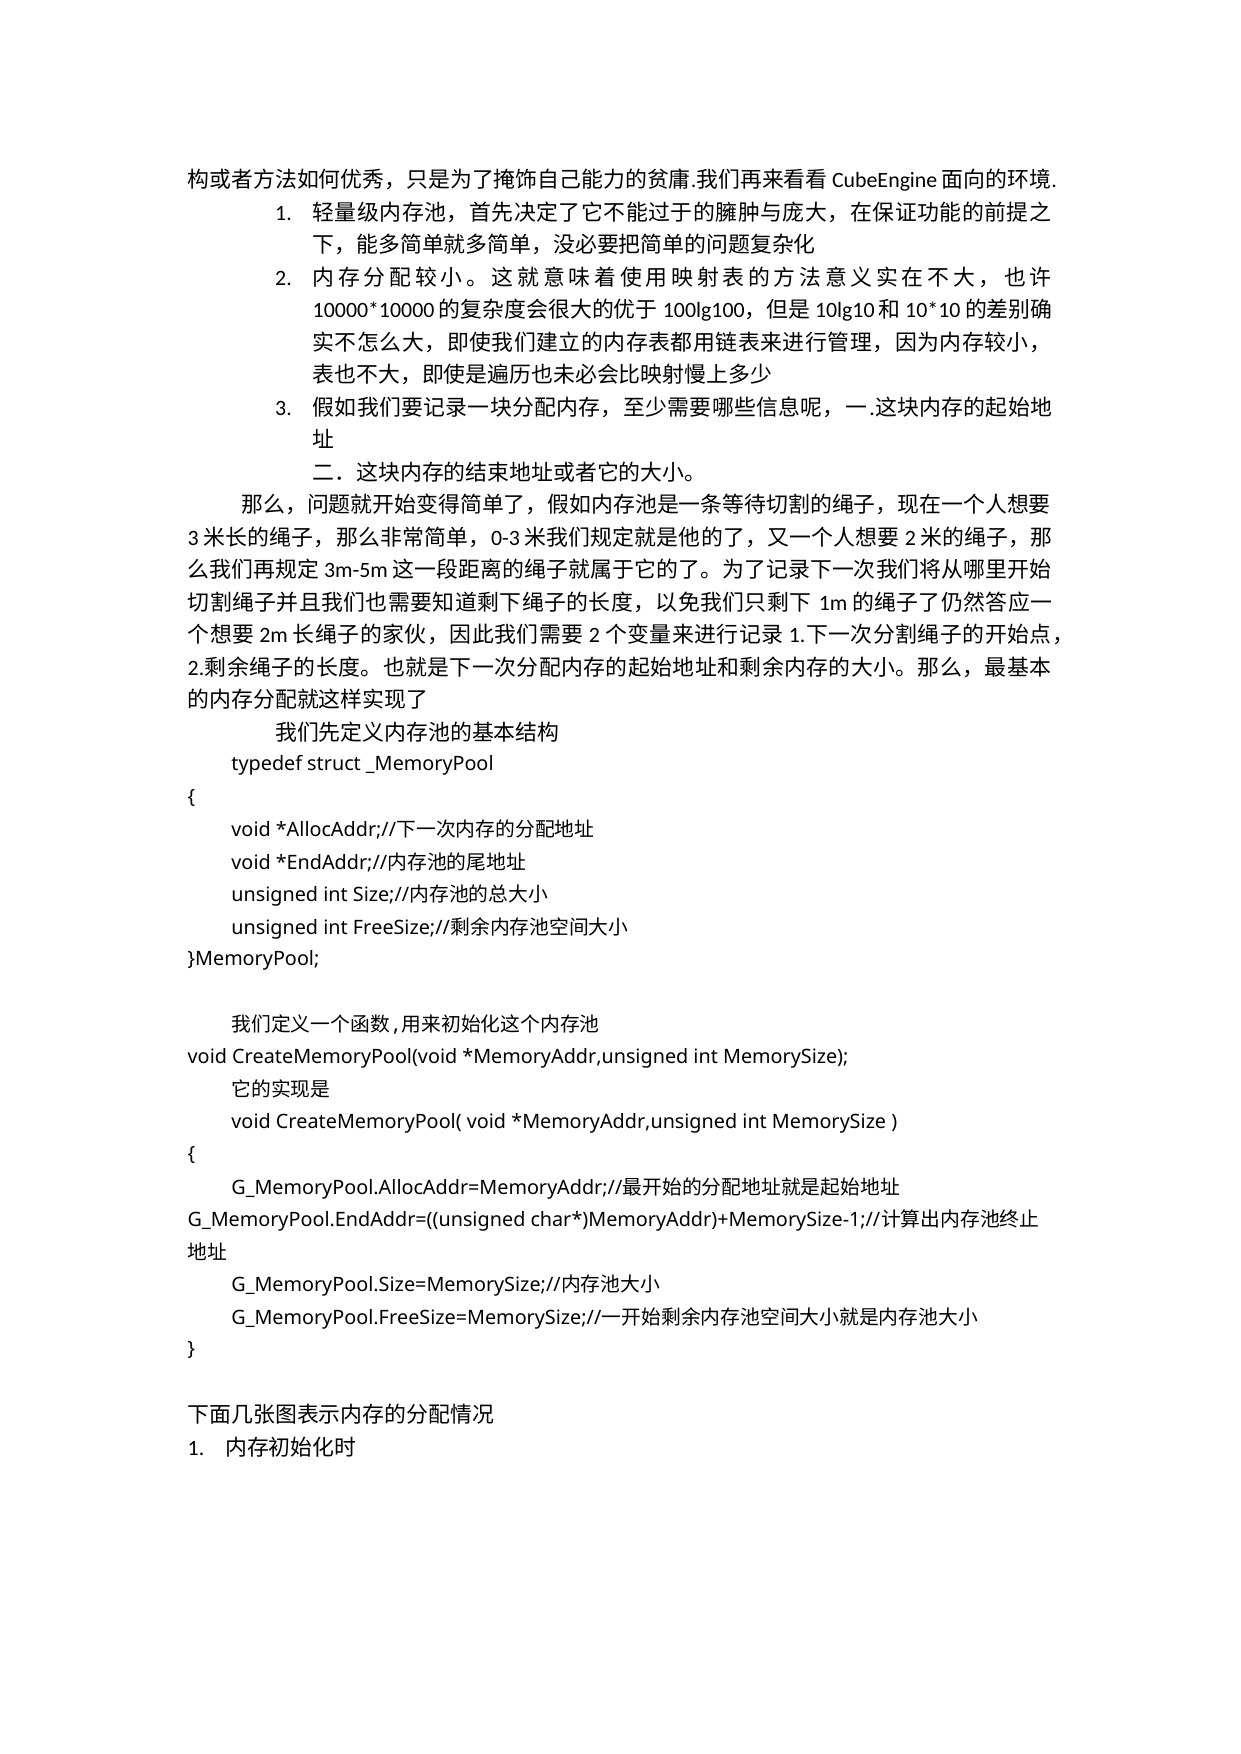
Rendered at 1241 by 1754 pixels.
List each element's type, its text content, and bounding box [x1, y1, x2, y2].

list 轻量级内存池，首先决定了它不能过于的臃肿与庞大，在保证功能的前提之下，能多简单就多简单，没必要把简单的问题复杂化 [275, 194, 1053, 259]
text } [187, 1332, 1053, 1364]
text void *EndAddr;//内存池的尾地址 [187, 844, 1053, 877]
text unsigned int FreeSize;//剩余内存池空间大小 [187, 909, 1053, 942]
text 那么，问题就开始变得简单了，假如内存池是一条等待切割的绳子，现在一个人想要3米长的绳子，那么非常简单，0-3米我们规定就是他的了，又一个人想要2米的绳子，那么我们再规定3m-5m这一段距离的绳子就属于它的了。为了记录下一次我们将从哪里开始切割绳子并且我们也需要知道剩下绳子的长度，以免我们只剩下1m的绳子了仍然答应一个想要2m长绳子的家伙，因此我们需要2个变量来进行记录1.下一次分割绳子的开始点，2.剩余绳子的长度。也就是下一次分配内存的起始地址和剩余内存的大小。那么，最基本的内存分配就这样实现了 [187, 487, 1053, 714]
list 内存分配较小。这就意味着使用映射表的方法意义实在不大，也许10000*10000的复杂度会很大的优于100lg100，但是10lg10和10*10的差别确实不怎么大，即使我们建立的内存表都用链表来进行管理，因为内存较小，表也不大，即使是遍历也未必会比映射慢上多少 [275, 259, 1053, 389]
text typedef struct _MemoryPool [187, 747, 1053, 779]
text G_MemoryPool.Size=MemorySize;//内存池大小 [187, 1267, 1053, 1299]
list 假如我们要记录一块分配内存，至少需要哪些信息呢，一.这块内存的起始地址 [275, 389, 1053, 454]
text G_MemoryPool.FreeSize=MemorySize;//一开始剩余内存池空间大小就是内存池大小 [187, 1299, 1053, 1332]
text void *AllocAddr;//下一次内存的分配地址 [187, 812, 1053, 844]
text 下面几张图表示内存的分配情况 [187, 1397, 1053, 1429]
text G_MemoryPool.AllocAddr=MemoryAddr;//最开始的分配地址就是起始地址 [187, 1169, 1053, 1202]
text unsigned int Size;//内存池的总大小 [187, 877, 1053, 909]
text { [187, 779, 1053, 812]
text void CreateMemoryPool(void *MemoryAddr,unsigned int MemorySize); [187, 1039, 1053, 1072]
text { [187, 1137, 1053, 1169]
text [187, 162, 1053, 194]
text 我们先定义内存池的基本结构 [187, 714, 1053, 747]
text 它的实现是 [187, 1072, 1053, 1104]
text }MemoryPool; [187, 942, 1053, 974]
list 内存初始化时 [187, 1429, 1053, 1462]
text void CreateMemoryPool( void *MemoryAddr,unsigned int MemorySize ) [187, 1104, 1053, 1137]
text 我们定义一个函数,用来初始化这个内存池 [187, 1007, 1053, 1039]
list 二．这块内存的结束地址或者它的大小。 [312, 454, 1053, 487]
text G_MemoryPool.EndAddr=((unsigned char*)MemoryAddr)+MemorySize-1;//计算出内存池终止地址 [187, 1202, 1053, 1267]
